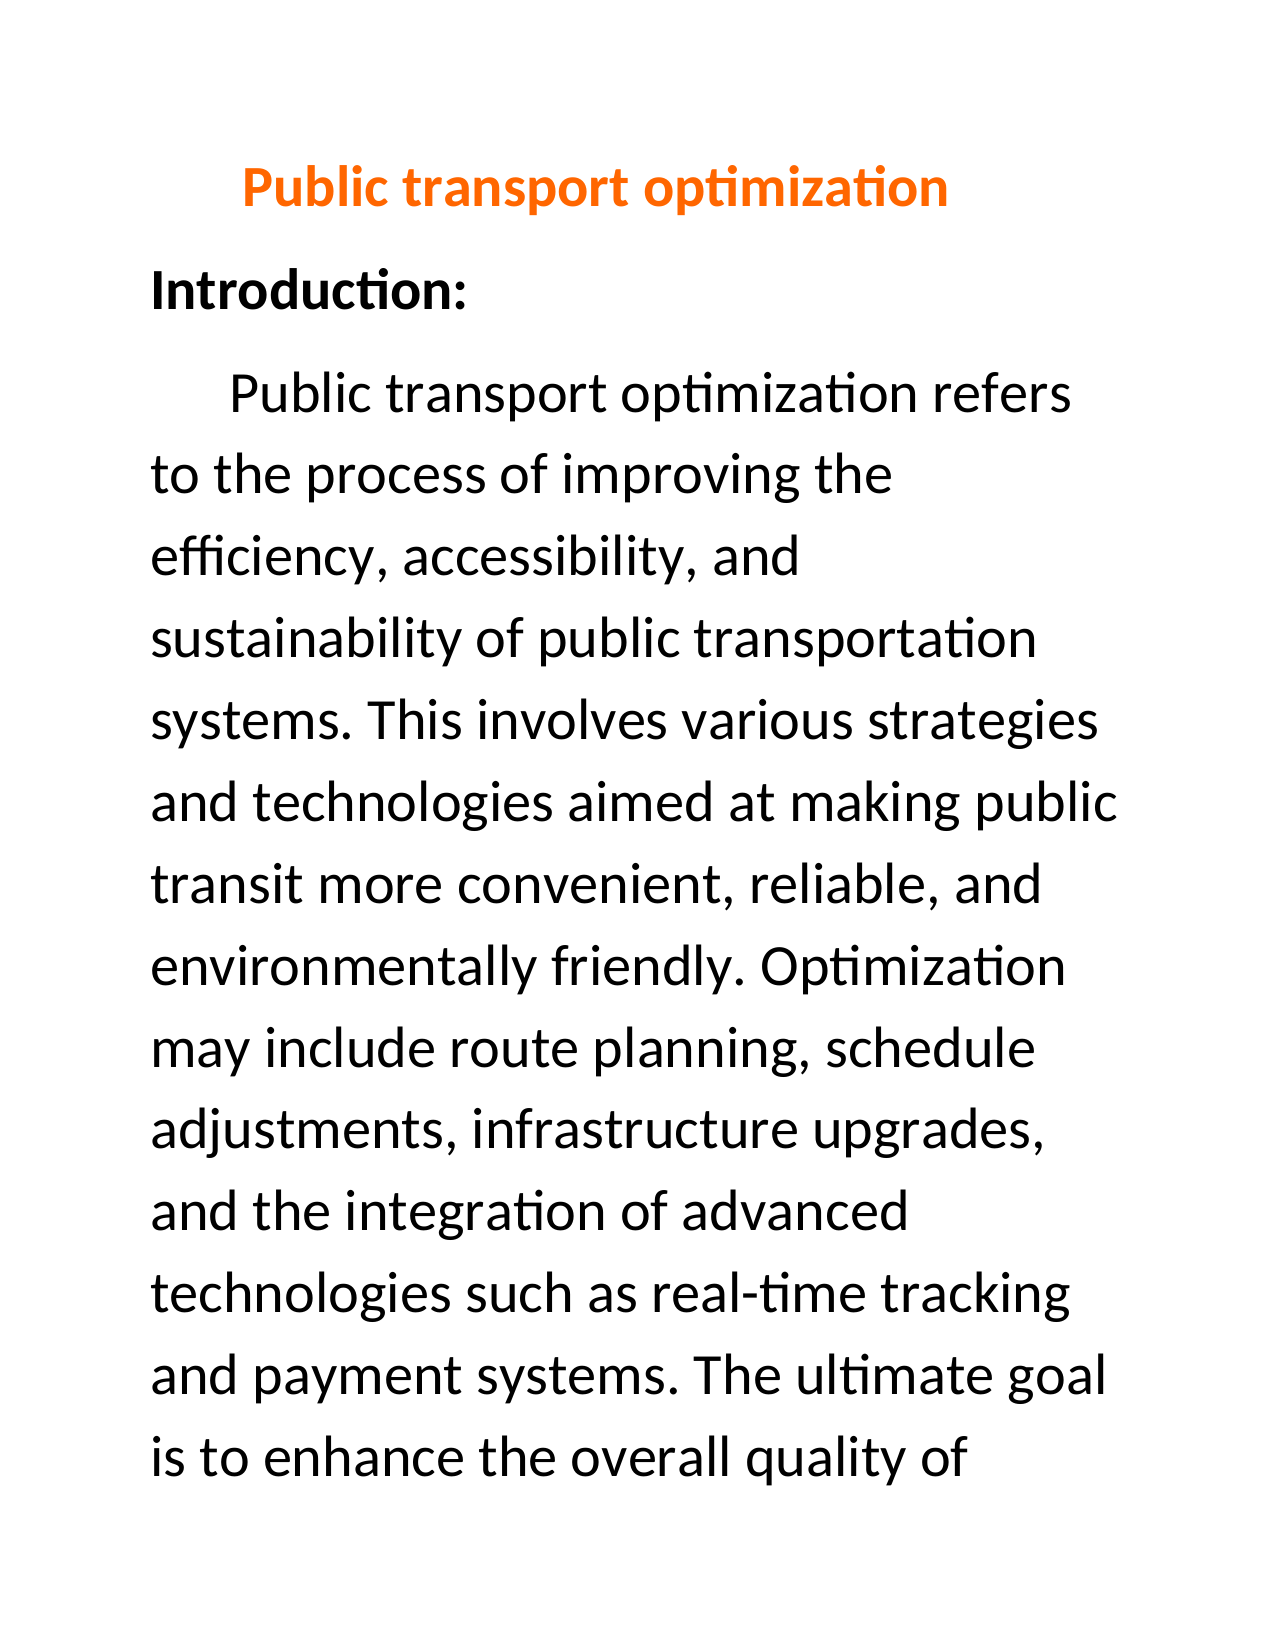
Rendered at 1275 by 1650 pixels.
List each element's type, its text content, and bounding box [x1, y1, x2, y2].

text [150, 355, 1125, 1491]
text Introduction: [150, 253, 1125, 324]
text Public transport optimization [150, 150, 1125, 221]
